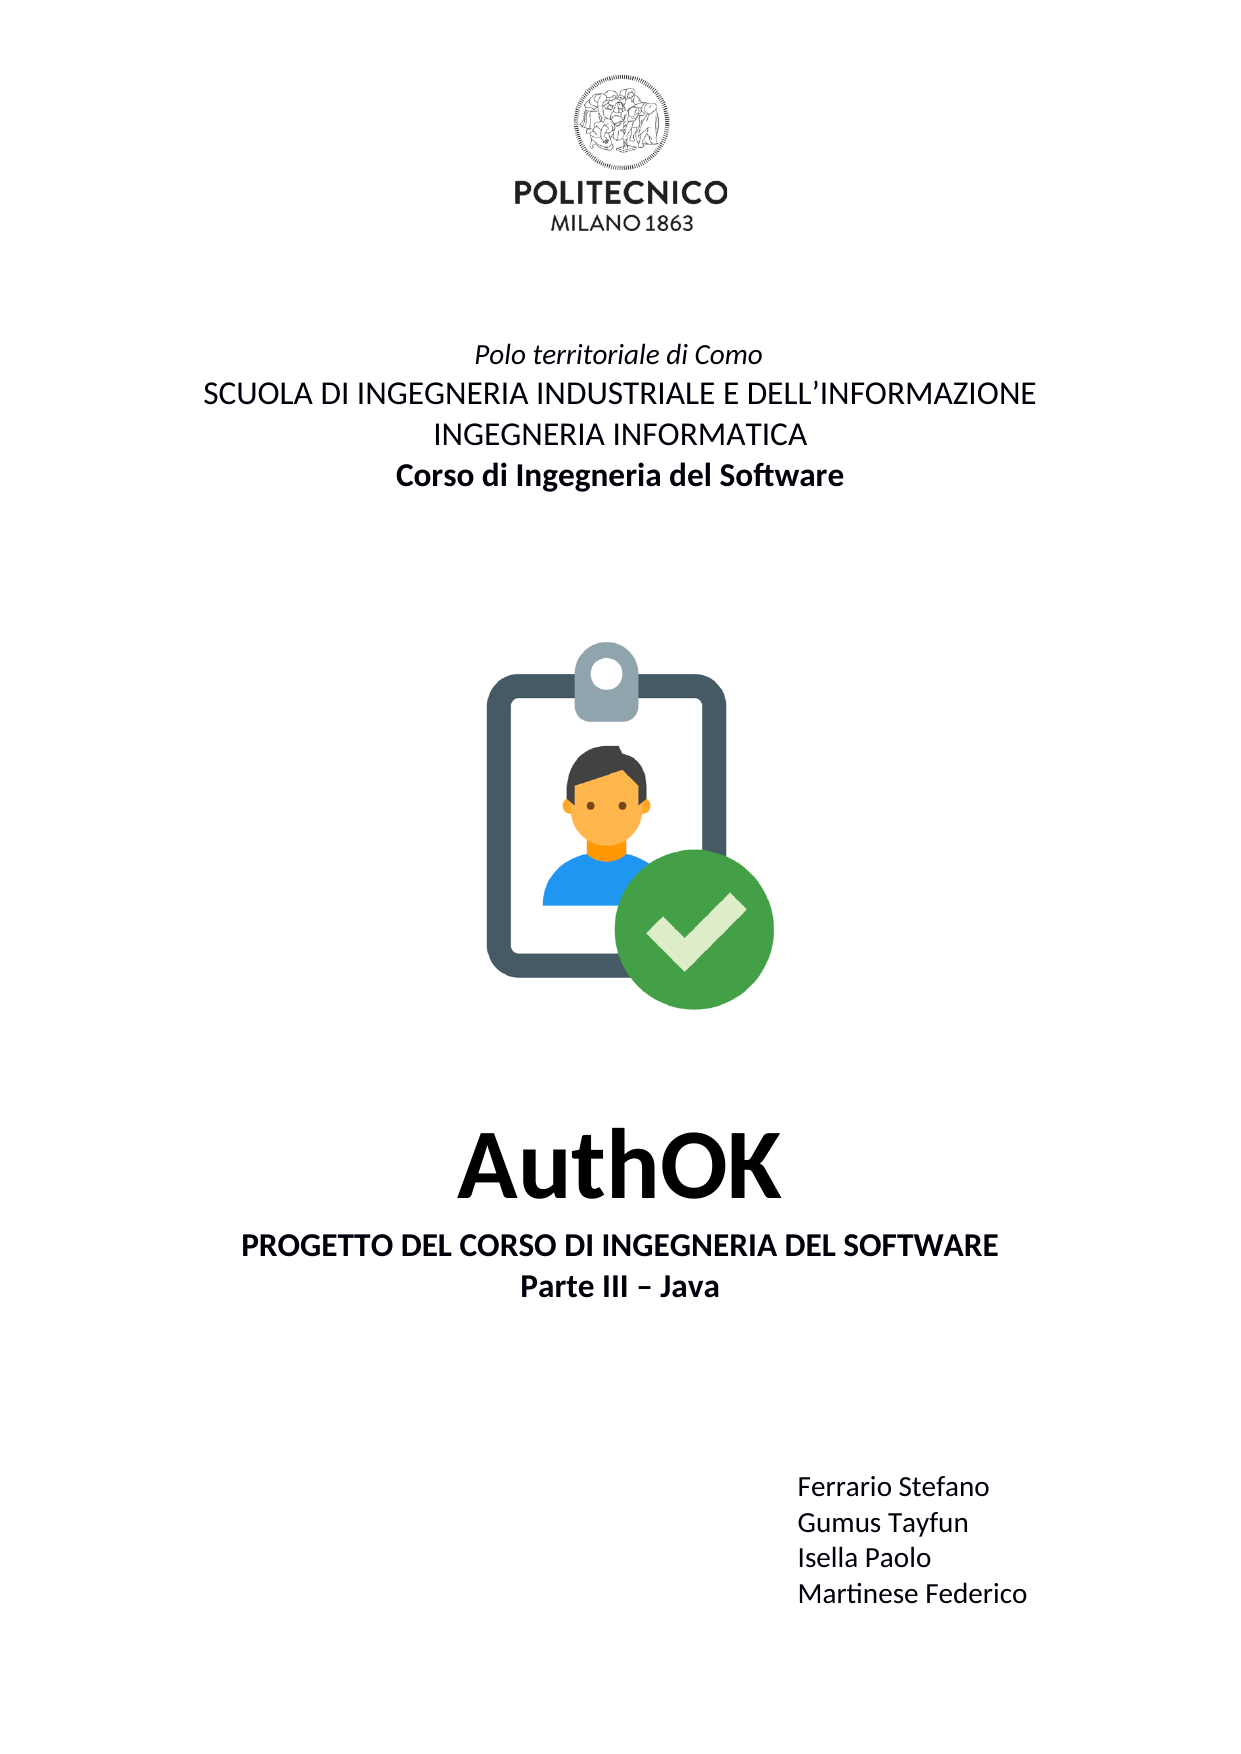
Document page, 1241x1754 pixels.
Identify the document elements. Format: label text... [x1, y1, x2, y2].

text PROGETTO DEL CORSO DI INGEGNERIA DEL SOFTWARE [118, 1224, 1122, 1264]
text Parte III – Java [118, 1264, 1122, 1305]
text SCUOLA DI INGEGNERIA INDUSTRIALE E DELL’INFORMAZIONE [118, 372, 1122, 413]
text Polo territoriale di Como [118, 336, 1122, 372]
text Corso di Ingegneria del Software [118, 453, 1122, 494]
picture [515, 75, 728, 231]
text Martinese Federico [797, 1575, 1122, 1611]
text INGEGNERIA INFORMATICA [118, 413, 1122, 453]
text AuthOK [118, 1102, 1122, 1224]
text Isella Paolo [797, 1539, 1122, 1575]
picture [457, 636, 784, 1021]
text Ferrario Stefano [797, 1468, 1122, 1504]
text Gumus Tayfun [797, 1504, 1122, 1539]
